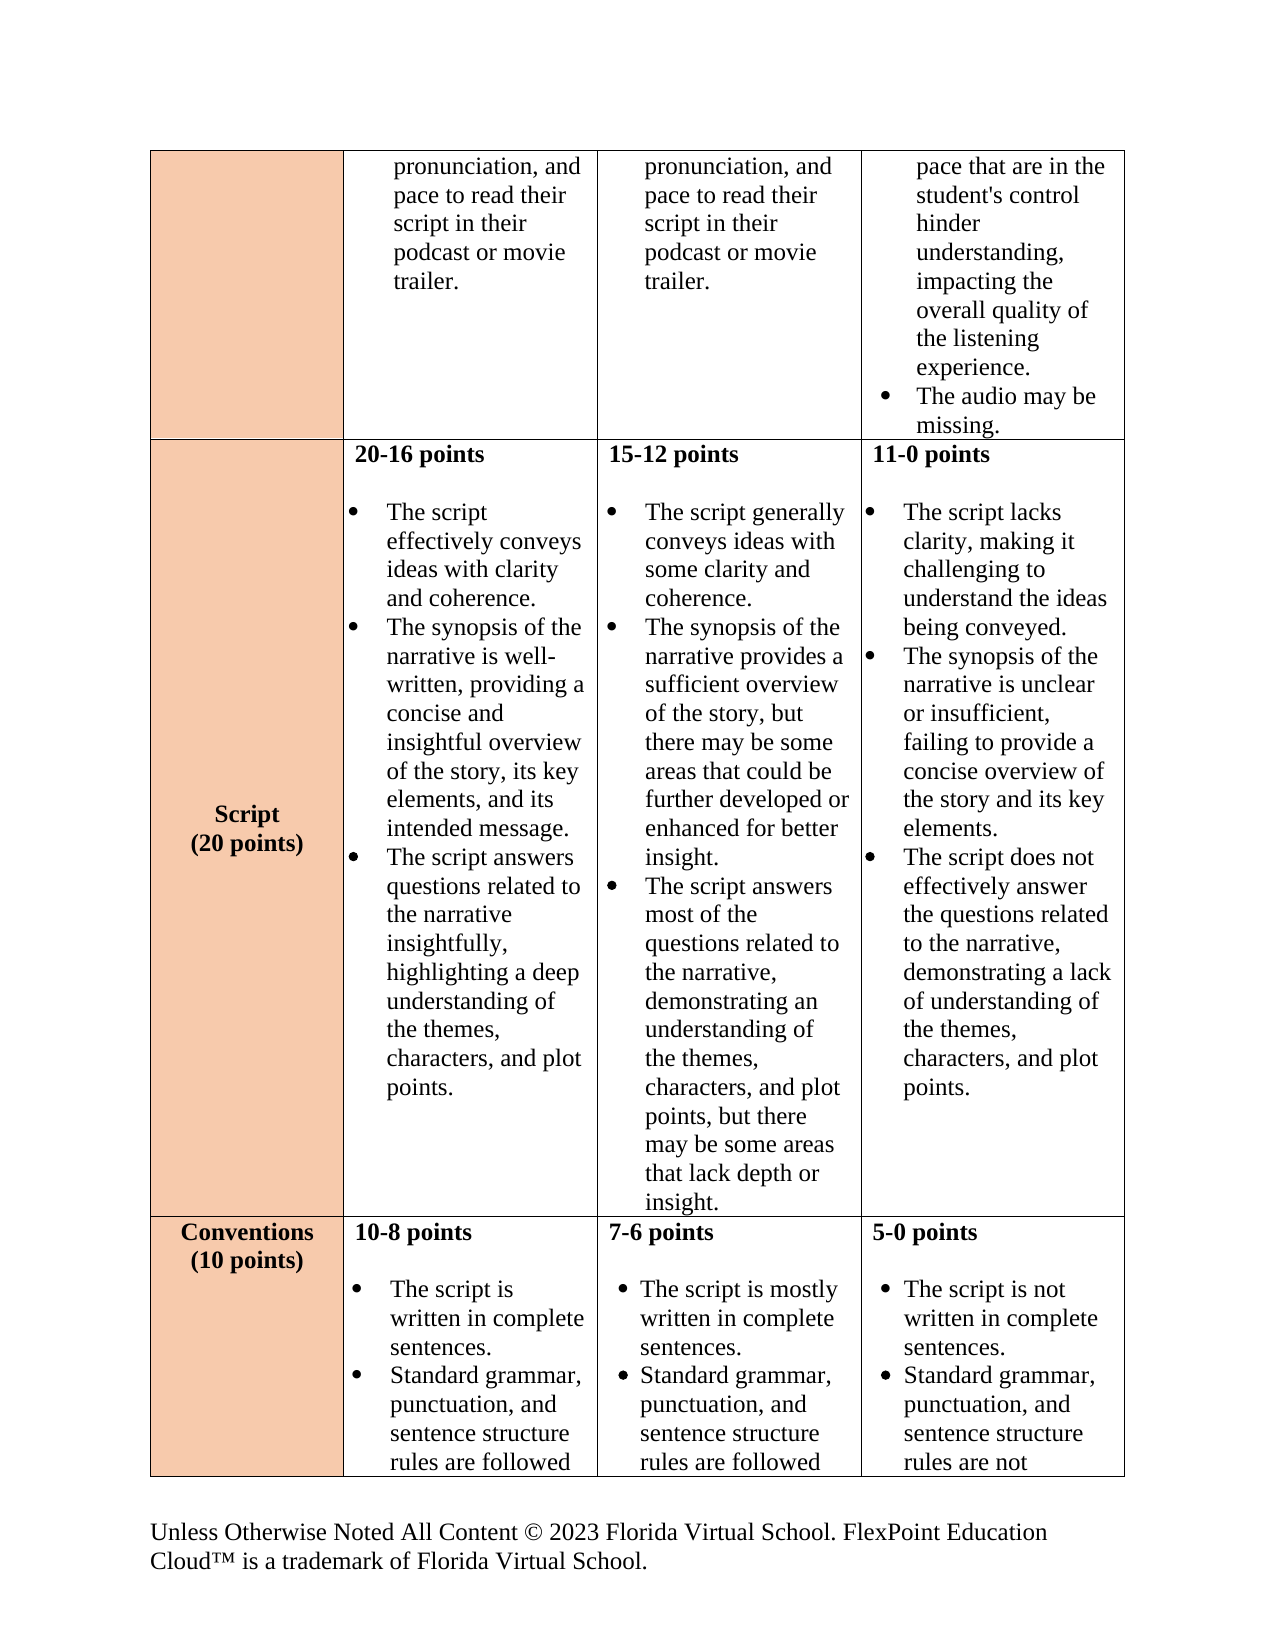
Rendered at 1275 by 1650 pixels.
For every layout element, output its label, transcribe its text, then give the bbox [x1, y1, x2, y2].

table_cell Script (20 points) [151, 440, 343, 1216]
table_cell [862, 151, 1124, 438]
table_cell 15-12 points The script generally conveys ideas with some clarity and coherence. The synopsis of the narrative provides a sufficient overview of the story, but there may be some areas that could be further developed or enhanced for better insight. The script answers most of the questions related to the narrative, demonstrating an understanding of the themes, characters, and plot points, but there may be some areas that lack depth or insight. [598, 440, 861, 1216]
table_cell 20-16 points The script effectively conveys ideas with clarity and coherence. The synopsis of the narrative is well-written, providing a concise and insightful overview of the story, its key elements, and its intended message. The script answers questions related to the narrative insightfully, highlighting a deep understanding of the themes, characters, and plot points. [344, 440, 597, 1216]
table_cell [862, 1217, 1124, 1476]
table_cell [598, 151, 861, 438]
table_cell 11-0 points The script lacks clarity, making it challenging to understand the ideas being conveyed. The synopsis of the narrative is unclear or insufficient, failing to provide a concise overview of the story and its key elements. The script does not effectively answer the questions related to the narrative, demonstrating a lack of understanding of the themes, characters, and plot points. [862, 440, 1124, 1216]
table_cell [598, 1217, 861, 1476]
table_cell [151, 1217, 343, 1476]
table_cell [344, 151, 597, 438]
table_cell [344, 1217, 597, 1476]
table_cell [151, 151, 343, 438]
